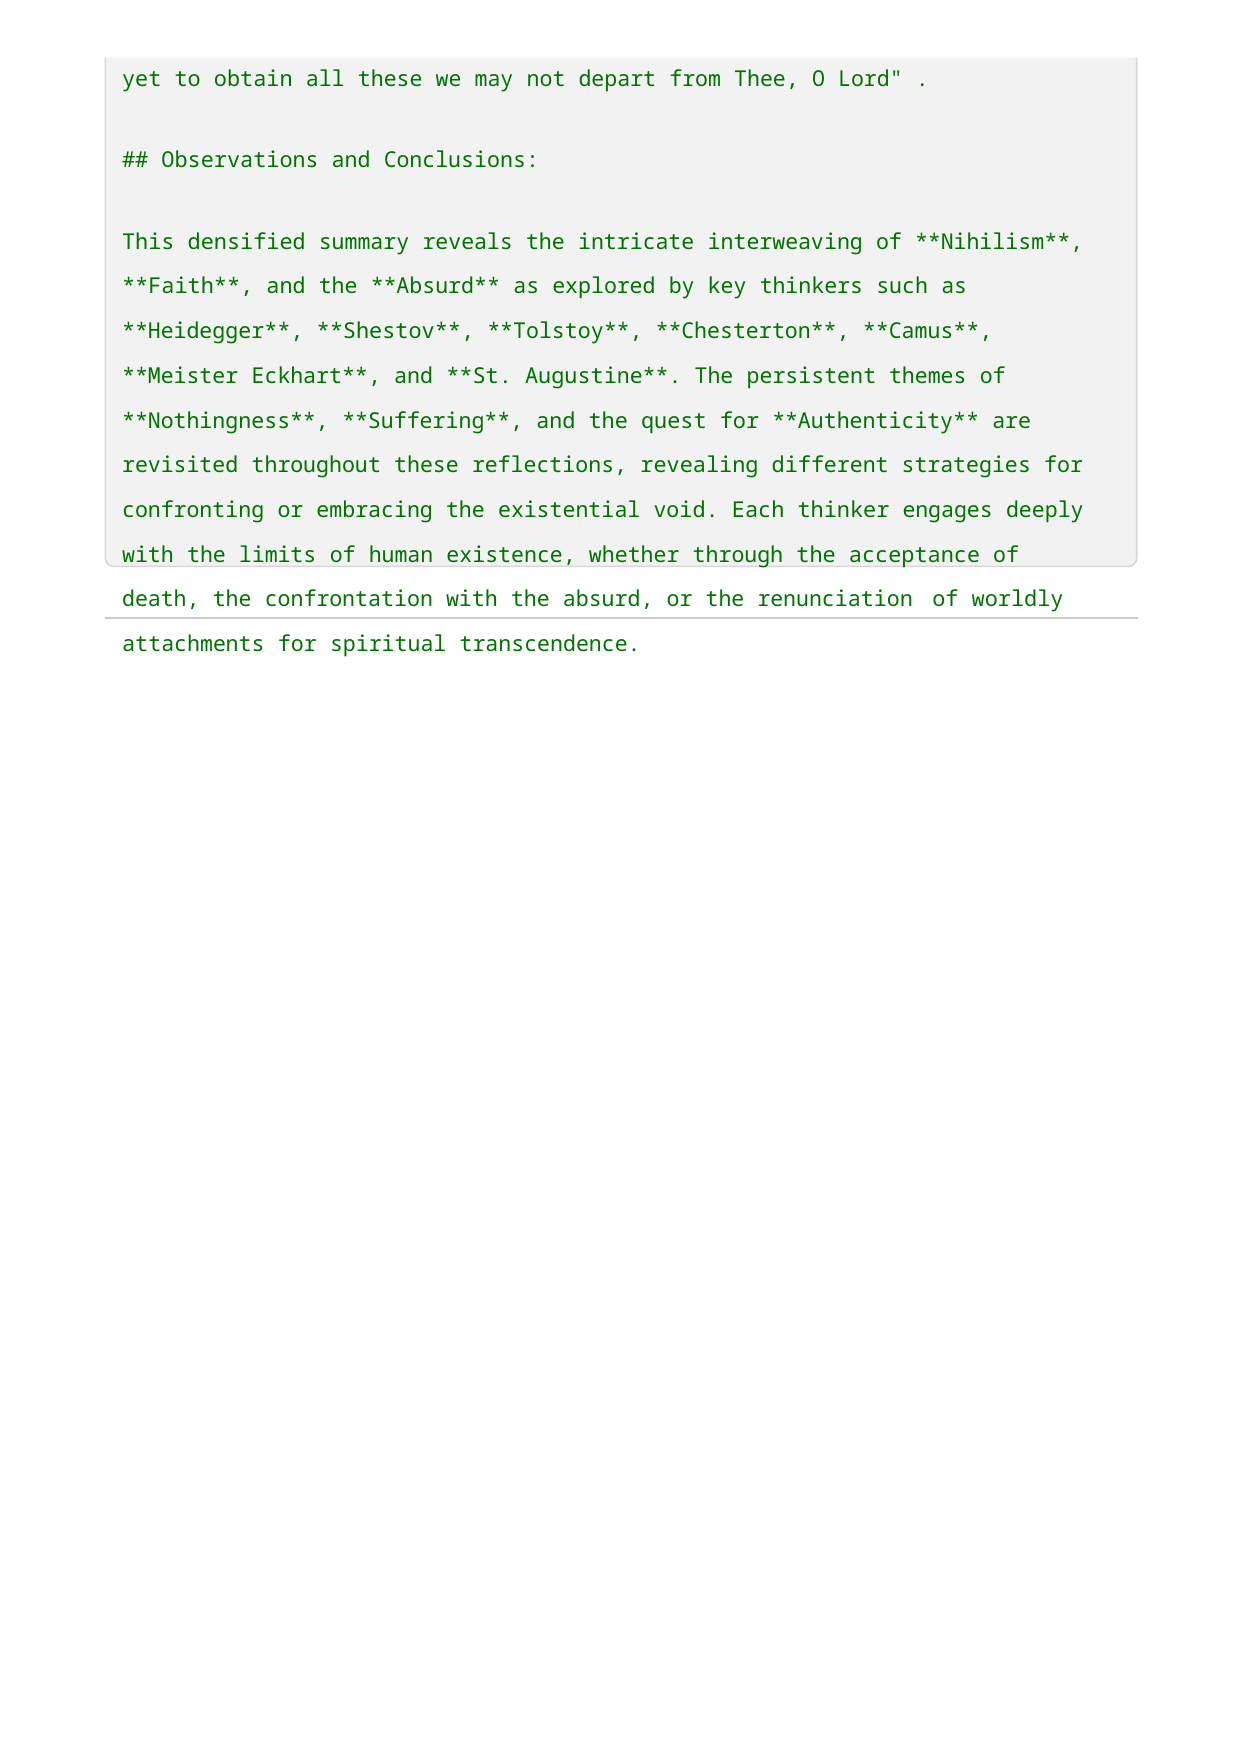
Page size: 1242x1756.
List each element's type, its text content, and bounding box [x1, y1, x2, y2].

text yet to obtain all these we may not depart from Thee, O Lord" . [122, 63, 1155, 93]
text ## Observations and Conclusions: [122, 143, 1155, 173]
text This densified summary reveals the intricate interweaving of **Nihilism**, **Faith**, and the **Absurd** as explored by key thinkers such as **Heidegger**, **Shestov**, **Tolstoy**, **Chesterton**, **Camus**, **Meister Eckhart**, and **St. Augustine**. The persistent themes of **Nothingness**, **Suffering**, and the quest for **Authenticity** are revisited throughout these reflections, revealing different strategies for confronting or embracing the existential void. Each thinker engages deeply with the limits of human existence, whether through the acceptance of death, the confrontation with the absurd, or the renunciation of worldly attachments for spiritual transcendence. [122, 226, 1107, 658]
